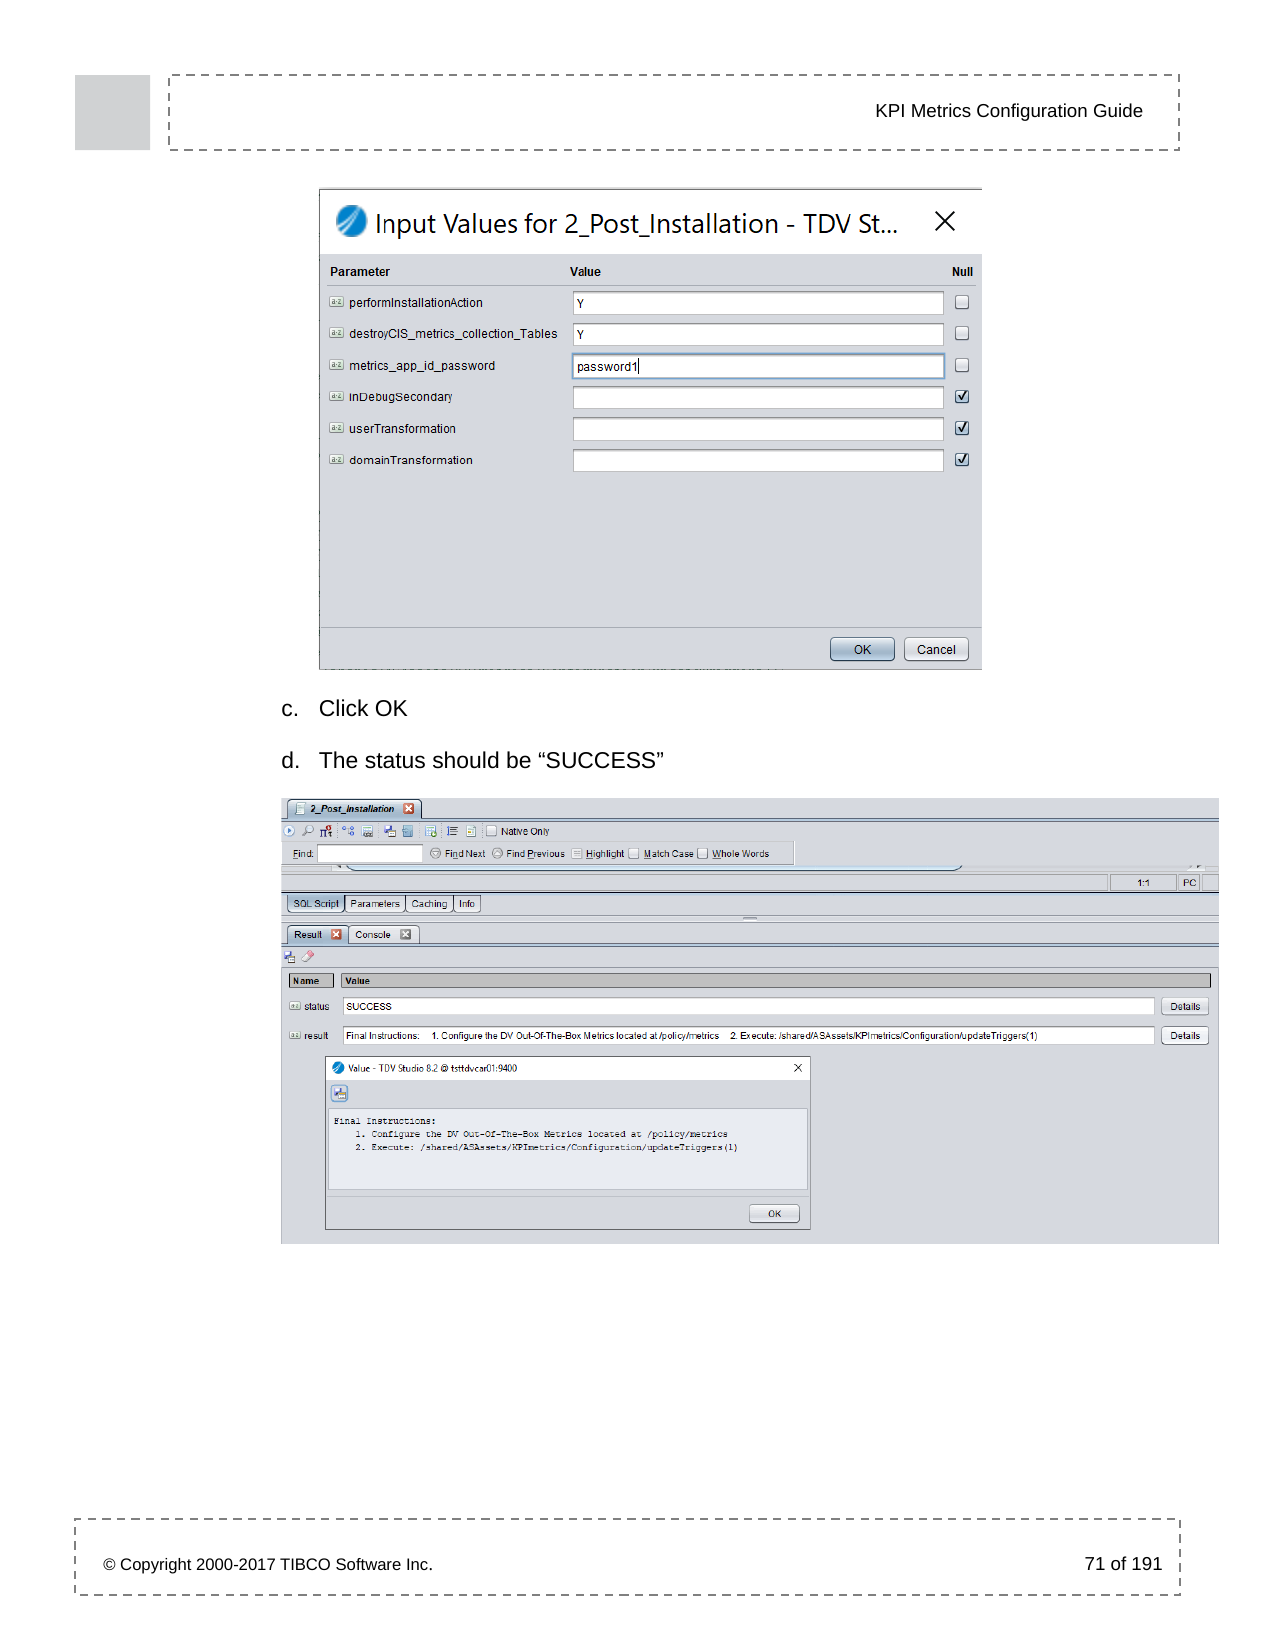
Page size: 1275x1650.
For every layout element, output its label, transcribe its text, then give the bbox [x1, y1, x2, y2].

list Click OK [281, 695, 1162, 721]
picture [318, 187, 982, 670]
picture [281, 798, 1219, 1244]
list The status should be “SUCCESS” [281, 747, 1162, 773]
